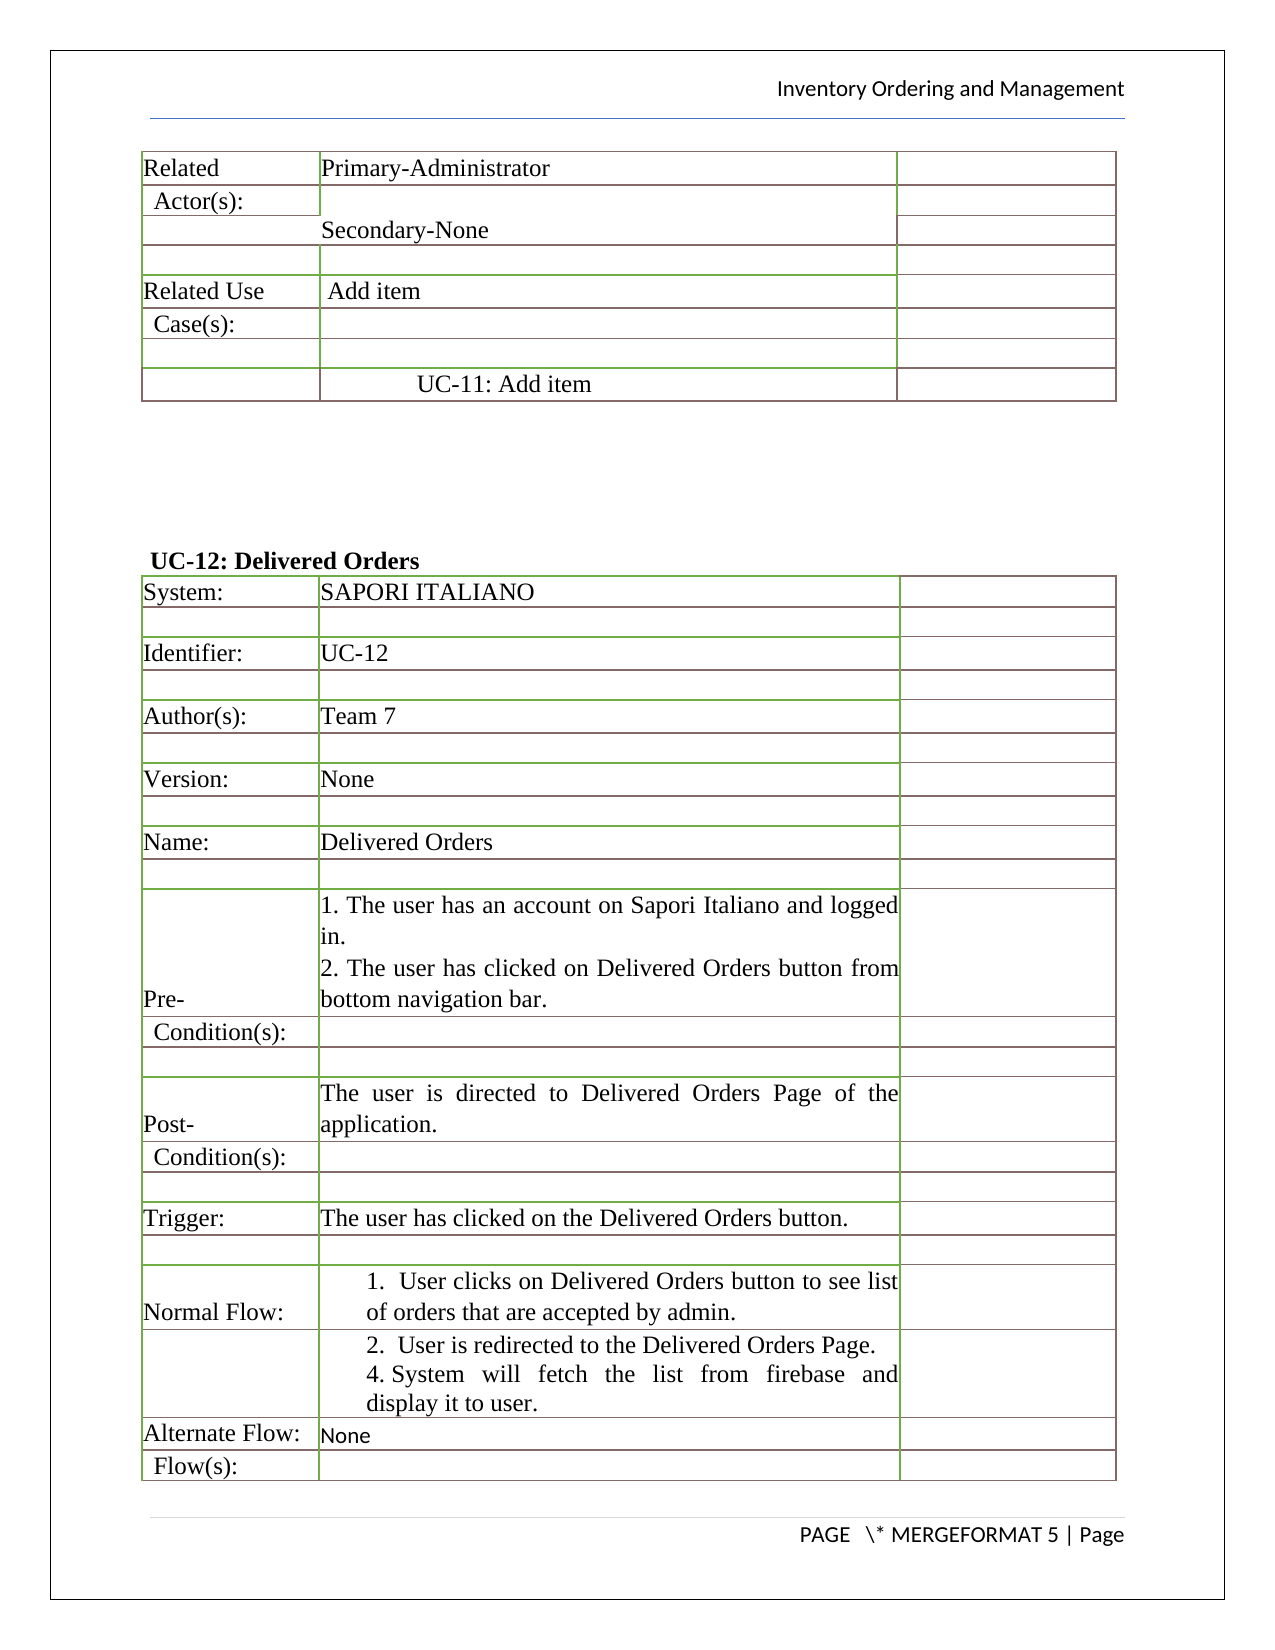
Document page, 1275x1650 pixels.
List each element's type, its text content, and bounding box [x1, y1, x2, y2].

table_cell Pre- [143, 890, 318, 1016]
table_cell Version: [143, 764, 318, 795]
table_cell 1. The user has an account on Sapori Italiano and logged in. 2. The user has clicked on Delivered Orders button from bottom navigation bar. [320, 890, 899, 1016]
table_cell The user is directed to Delivered Orders Page of the application. [320, 1078, 899, 1141]
table_header SAPORI ITALIANO [320, 577, 899, 606]
table_cell [320, 734, 899, 762]
table_cell [143, 860, 318, 888]
table_cell [901, 1265, 1115, 1329]
table_cell [901, 1173, 1115, 1201]
table_cell Primary-Administrator [321, 152, 896, 184]
table_cell [320, 1173, 899, 1201]
table_cell [143, 339, 319, 367]
table_cell [901, 700, 1115, 732]
table_cell None [320, 1418, 899, 1449]
table_cell [901, 1077, 1115, 1141]
table_cell Team 7 [320, 701, 899, 732]
table_header System: [143, 577, 318, 606]
table_cell [901, 608, 1115, 636]
table_cell Secondary-None [320, 186, 896, 244]
table_cell Case(s): [143, 309, 319, 337]
table_cell [901, 1202, 1115, 1234]
table_cell [901, 763, 1115, 795]
table_cell The user has clicked on the Delivered Orders button. [320, 1203, 899, 1234]
table_cell [901, 637, 1115, 669]
table_cell [320, 1236, 899, 1264]
table_cell [901, 797, 1115, 825]
table_cell Identifier: [143, 638, 318, 669]
table_cell [898, 246, 1115, 274]
table_cell Actor(s): [143, 186, 319, 214]
table_cell [321, 339, 896, 367]
table_cell [320, 1142, 899, 1171]
table_cell Related [143, 152, 319, 184]
table_cell Delivered Orders [320, 827, 899, 858]
table_cell [143, 216, 320, 244]
table_cell Name: [143, 827, 318, 858]
table_cell [901, 826, 1115, 858]
table_cell [901, 1451, 1115, 1480]
table_cell [143, 369, 319, 400]
table_cell [143, 1330, 318, 1416]
table_cell [320, 1017, 899, 1046]
table_cell [320, 608, 899, 636]
table_cell Normal Flow: [143, 1266, 318, 1329]
table_cell [143, 671, 318, 699]
table_cell [143, 1236, 318, 1264]
table_cell Flow(s): [143, 1451, 318, 1480]
table_cell Condition(s): [143, 1017, 318, 1046]
table_cell [320, 671, 899, 699]
table_cell Post- [143, 1078, 318, 1141]
table_cell [901, 1017, 1115, 1046]
table_cell Add item [321, 276, 896, 307]
table_cell Related Use [143, 276, 319, 307]
table_cell [143, 1048, 318, 1076]
table_cell [321, 309, 896, 337]
table_cell [901, 734, 1115, 762]
table_cell [143, 608, 318, 636]
table_cell UC-11: Add item [321, 369, 896, 400]
table_cell [898, 275, 1115, 307]
table_cell Alternate Flow: [143, 1418, 318, 1449]
table_cell Author(s): [143, 701, 318, 732]
table_cell [143, 246, 319, 274]
table_cell [320, 797, 899, 825]
table_cell [901, 860, 1115, 888]
table_cell UC-12 [320, 638, 899, 669]
table_cell [901, 671, 1115, 699]
table_cell [320, 1048, 899, 1076]
table_cell [898, 152, 1115, 184]
table_cell [143, 1173, 318, 1201]
table_cell [898, 309, 1115, 337]
table_cell [901, 1418, 1115, 1449]
table_cell [901, 889, 1115, 1016]
table_cell [901, 1236, 1115, 1264]
text UC-12: Delivered Orders [150, 546, 1125, 575]
table_cell None [320, 764, 899, 795]
table_cell [143, 797, 318, 825]
table_cell 1. User clicks on Delivered Orders button to see list of orders that are accepted by admin. [320, 1266, 899, 1329]
table_cell [901, 1048, 1115, 1076]
table_cell [898, 186, 1115, 214]
table_header [901, 577, 1115, 606]
table_cell [143, 734, 318, 762]
table_cell Trigger: [143, 1203, 318, 1234]
table_cell [898, 339, 1115, 367]
table_cell [901, 1330, 1115, 1416]
table_cell User is redirected to the Delivered Orders Page. System will fetch the list from firebase and display it to user. [320, 1330, 899, 1416]
table_cell Condition(s): [143, 1142, 318, 1171]
table_cell [320, 1451, 899, 1480]
table_cell [898, 369, 1115, 400]
table_cell [320, 860, 899, 888]
table_cell [321, 246, 896, 274]
table_cell [901, 1142, 1115, 1171]
table_cell [898, 216, 1115, 244]
